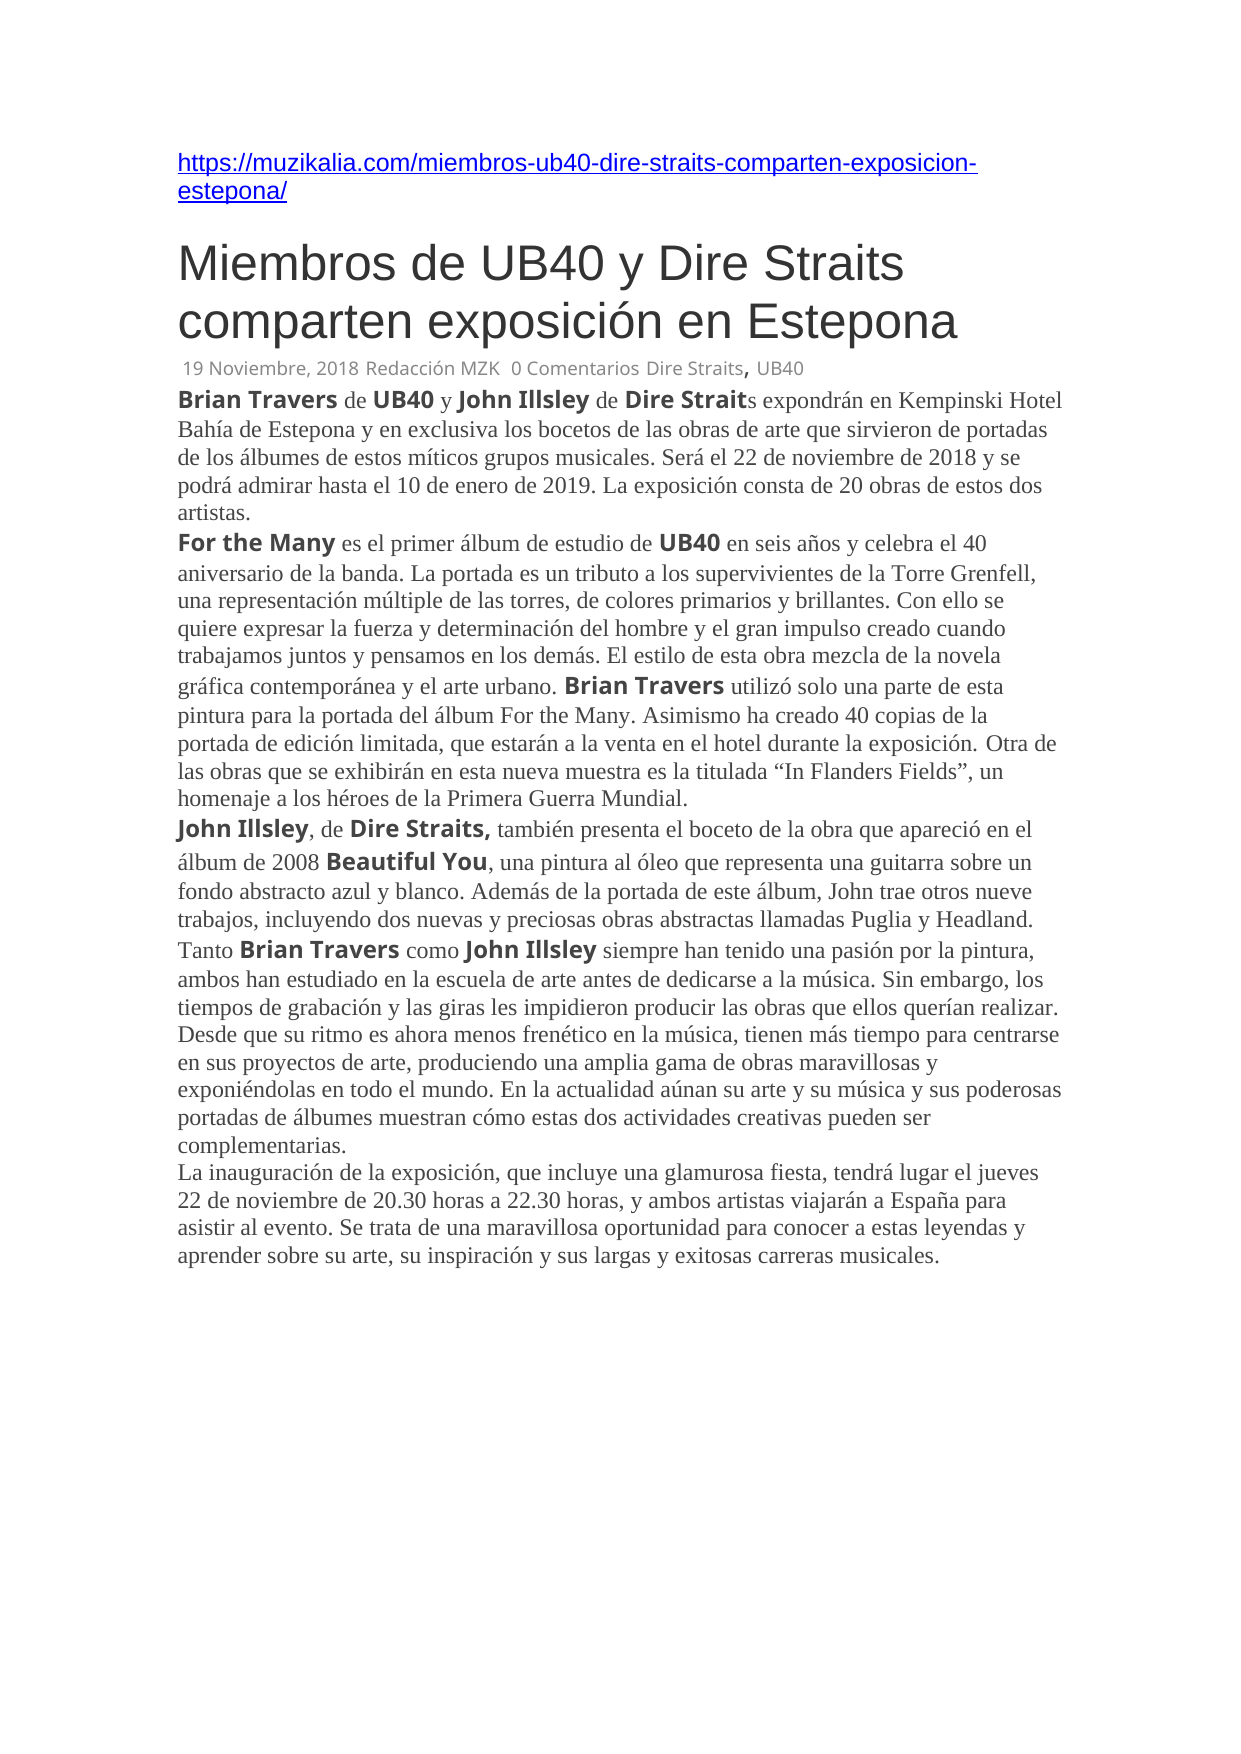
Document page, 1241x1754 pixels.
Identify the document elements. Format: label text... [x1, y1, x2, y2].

text 19 Noviembre, 2018 Redacción MZK 0 Comentarios Dire Straits, UB40 [177, 349, 1063, 383]
text Miembros de UB40 y Dire Straits comparten exposición en Estepona [177, 234, 1063, 349]
text La inauguración de la exposición, que incluye una glamurosa fiesta, tendrá lugar el jueves 22 de noviembre de 20.30 horas a 22.30 horas, y ambos artistas viajarán a España para asistir al evento. Se trata de una maravillosa oportunidad para conocer a estas leyendas y aprender sobre su arte, su inspiración y sus largas y exitosas carreras musicales. [177, 1158, 1063, 1269]
text https://muzikalia.com/miembros-ub40-dire-straits-comparten-exposicion-estepona/ [177, 148, 1063, 205]
text Brian Travers de UB40 y John Illsley de Dire Straits expondrán en Kempinski Hotel Bahía de Estepona y en exclusiva los bocetos de las obras de arte que sirvieron de portadas de los álbumes de estos míticos grupos musicales. Será el 22 de noviembre de 2018 y se podrá admirar hasta el 10 de enero de 2019. La exposición consta de 20 obras de estos dos artistas. [177, 383, 1063, 526]
text John Illsley, de Dire Straits, también presenta el boceto de la obra que apareció en el álbum de 2008 Beautiful You, una pintura al óleo que representa una guitarra sobre un fondo abstracto azul y blanco. Además de la portada de este álbum, John trae otros nueve trabajos, incluyendo dos nuevas y preciosas obras abstractas llamadas Puglia y Headland. [177, 812, 1063, 932]
text For the Many es el primer álbum de estudio de UB40 en seis años y celebra el 40 aniversario de la banda. La portada es un tributo a los supervivientes de la Torre Grenfell, una representación múltiple de las torres, de colores primarios y brillantes. Con ello se quiere expresar la fuerza y determinación del hombre y el gran impulso creado cuando trabajamos juntos y pensamos en los demás. El estilo de esta obra mezcla de la novela gráfica contemporánea y el arte urbano. Brian Travers utilizó solo una parte de esta pintura para la portada del álbum For the Many. Asimismo ha creado 40 copias de la portada de edición limitada, que estarán a la venta en el hotel durante la exposición. Otra de las obras que se exhibirán en esta nueva muestra es la titulada “In Flanders Fields”, un homenaje a los héroes de la Primera Guerra Mundial. [177, 526, 1063, 812]
text Tanto Brian Travers como John Illsley siempre han tenido una pasión por la pintura, ambos han estudiado en la escuela de arte antes de dedicarse a la música. Sin embargo, los tiempos de grabación y las giras les impidieron producir las obras que ellos querían realizar. Desde que su ritmo es ahora menos frenético en la música, tienen más tiempo para centrarse en sus proyectos de arte, produciendo una amplia gama de obras maravillosas y exponiéndolas en todo el mundo. En la actualidad aúnan su arte y su música y sus poderosas portadas de álbumes muestran cómo estas dos actividades creativas pueden ser complementarias. [177, 932, 1063, 1158]
